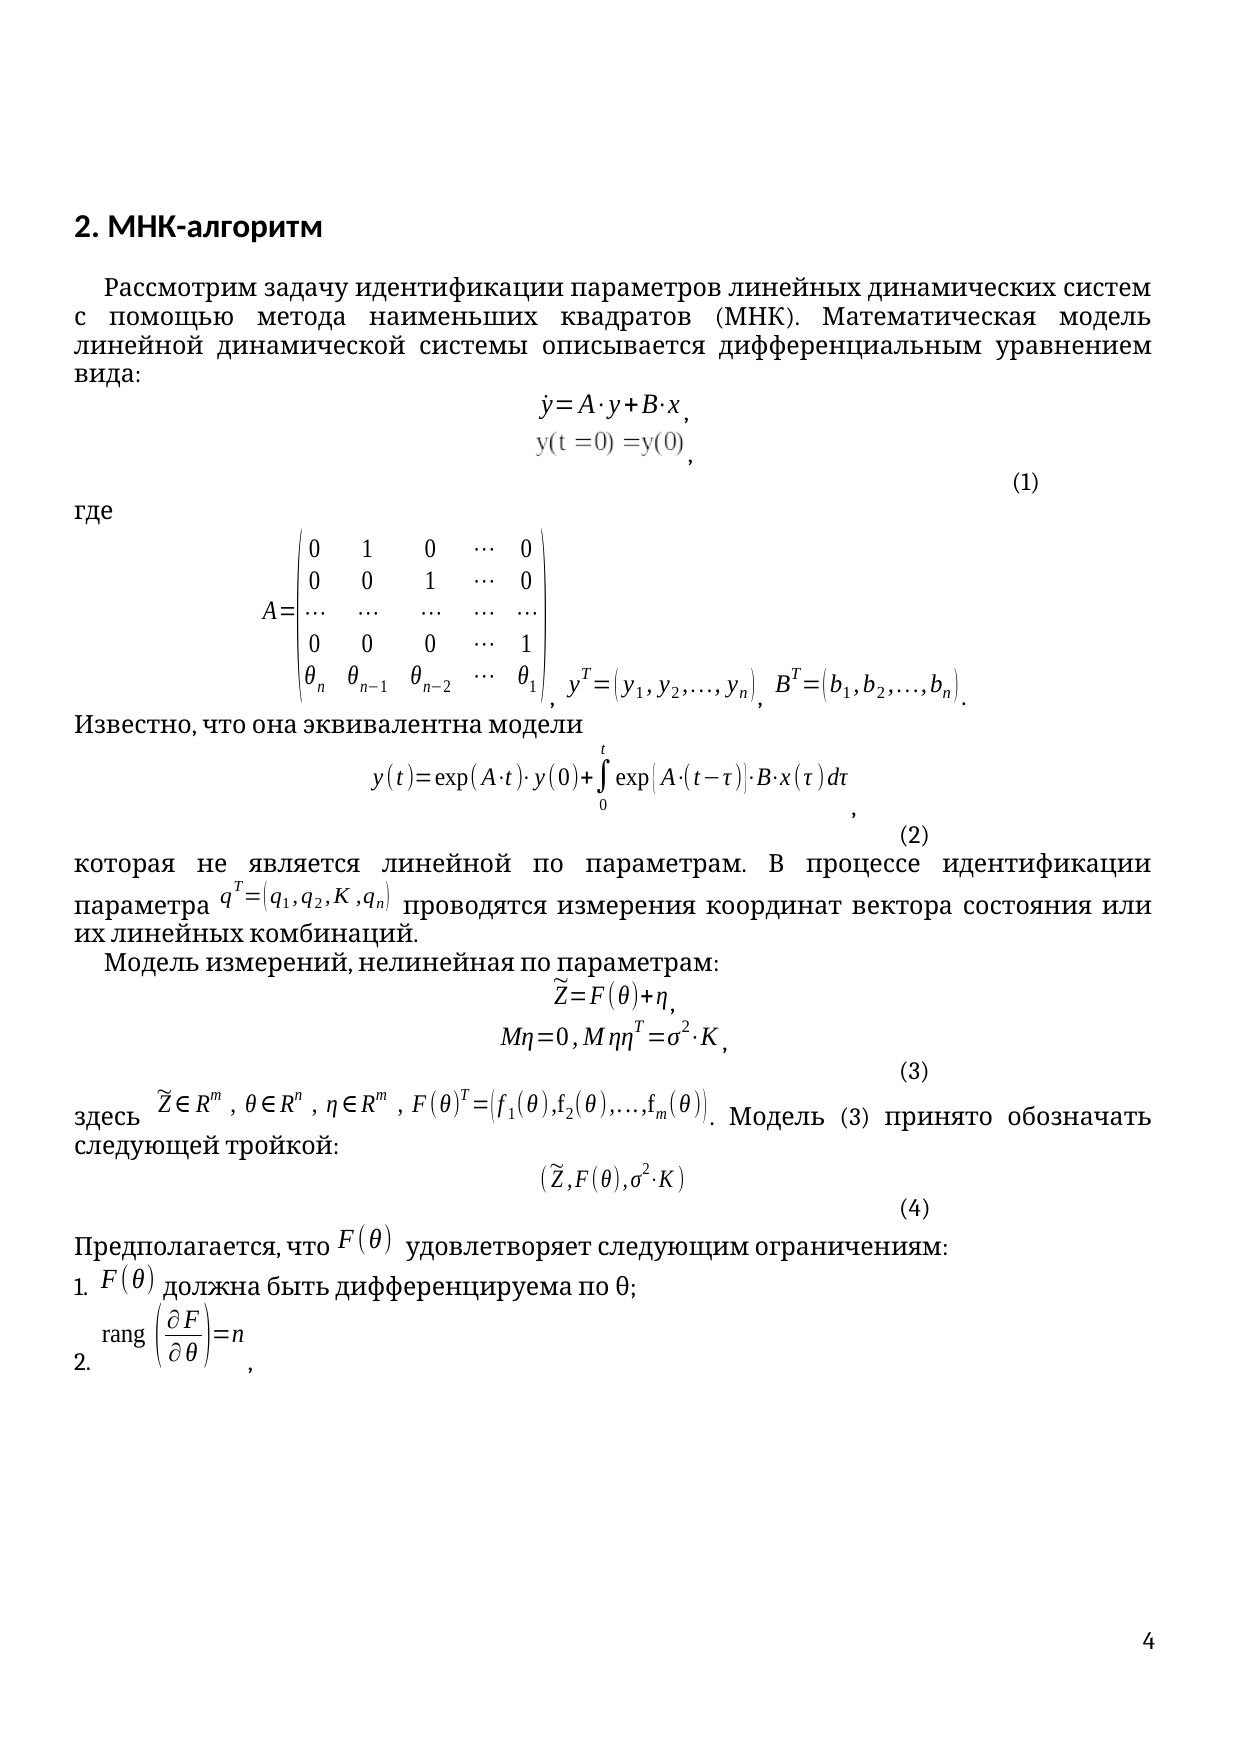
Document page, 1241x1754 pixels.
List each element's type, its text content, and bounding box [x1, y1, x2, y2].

text (4) [74, 1194, 1152, 1222]
text здесь . Модель (3) принято обозначать следующей тройкой: [74, 1086, 1152, 1160]
text Предполагается, что удовлетворяет следующим ограничениям: [74, 1222, 1152, 1262]
text (1) [74, 468, 1152, 497]
text 1. должна быть дифференцируема по θ; [74, 1262, 1152, 1302]
text , , . [74, 526, 1152, 711]
text (2) [74, 821, 1152, 850]
text , [74, 427, 1152, 468]
text , [74, 740, 1152, 821]
subtitle 2. МНК-алгоритм [74, 205, 1152, 245]
text 2. , [74, 1302, 1152, 1377]
text Известно, что она эквивалентна модели [74, 711, 1152, 740]
text , [74, 1017, 1152, 1057]
text где [74, 497, 1152, 526]
text , [74, 978, 1152, 1017]
text , [74, 389, 1152, 427]
text Рассмотрим задачу идентификации параметров линейных динамических систем с помощью метода наименьших квадратов (МНК). Математическая модель линейной динамической системы описывается дифференциальным уравнением вида: [74, 274, 1152, 389]
text (3) [74, 1057, 1152, 1086]
text которая не является линейной по параметрам. В процессе идентификации параметра проводятся измерения координат вектора состояния или их линейных комбинаций. [74, 850, 1152, 949]
text Модель измерений, нелинейная по параметрам: [74, 949, 1152, 978]
